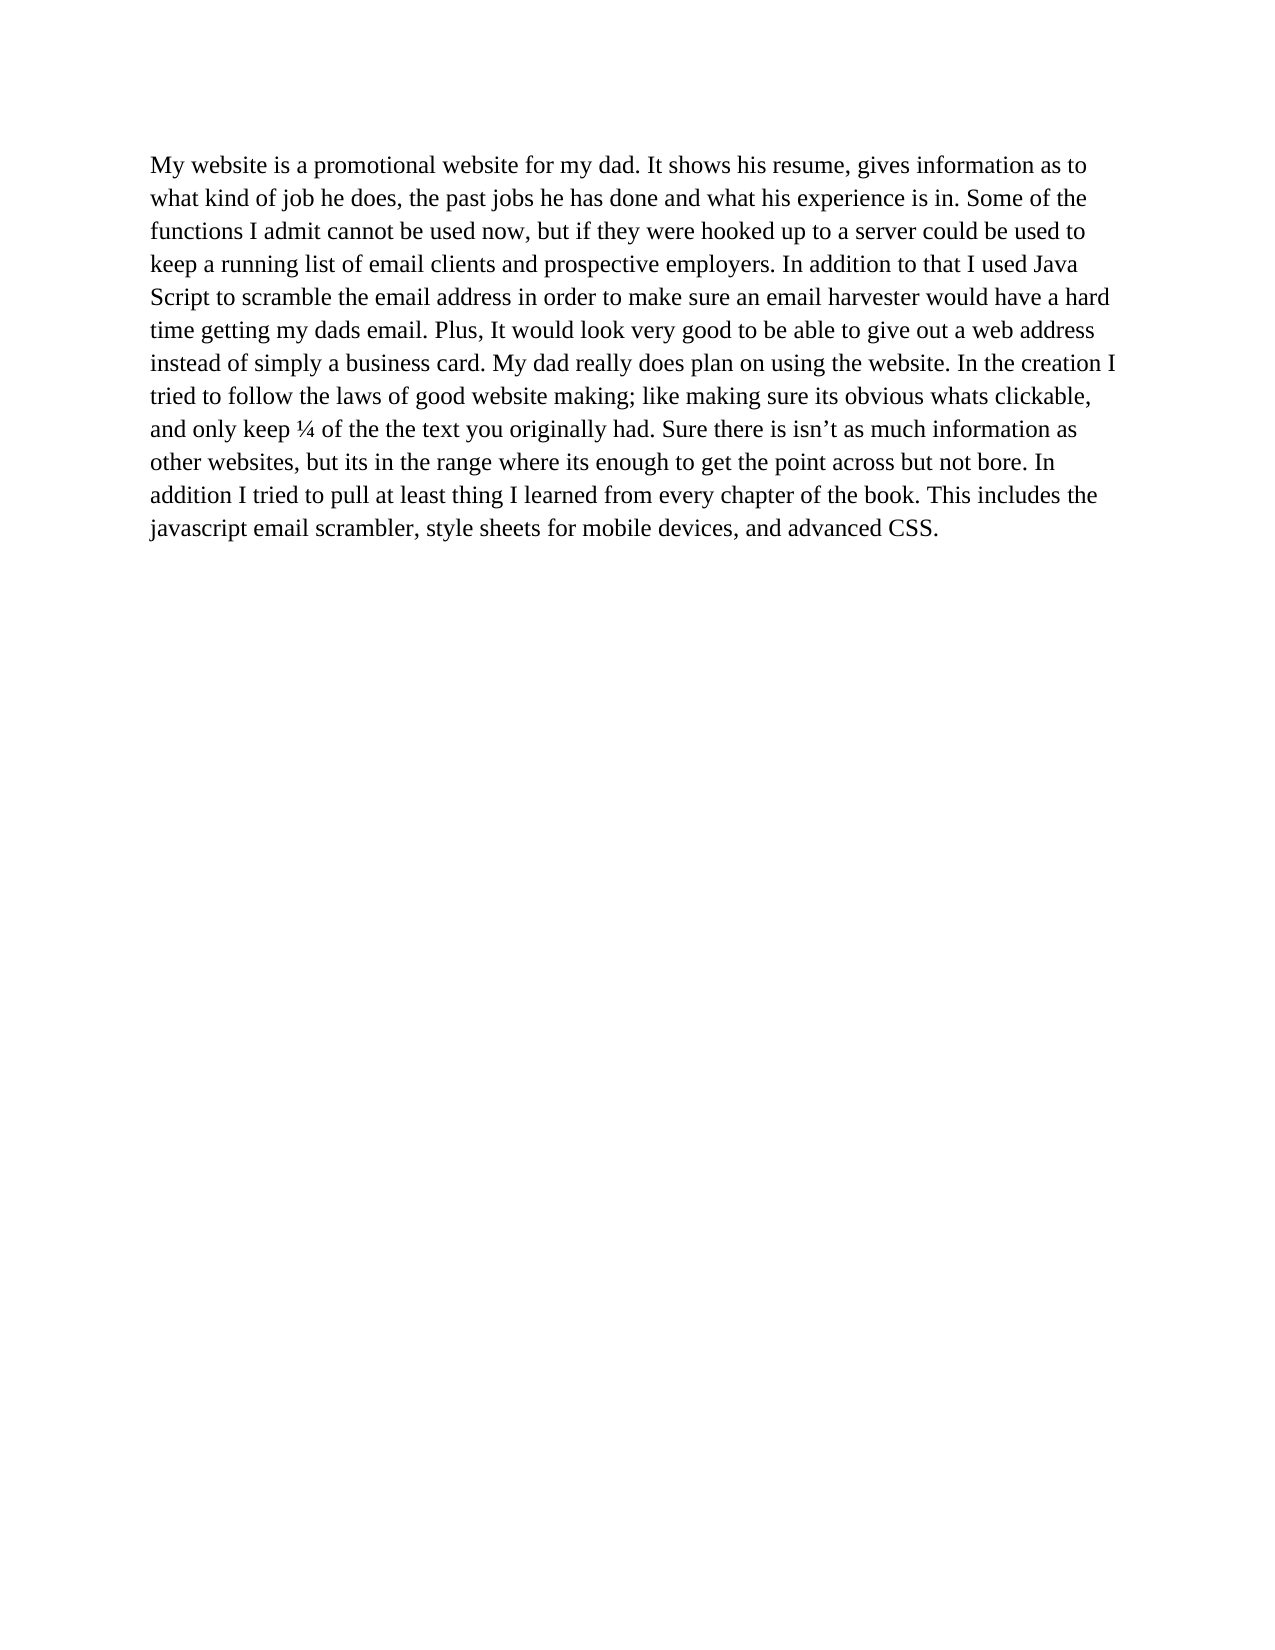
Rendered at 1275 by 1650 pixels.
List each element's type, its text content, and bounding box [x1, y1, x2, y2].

text My website is a promotional website for my dad. It shows his resume, gives information as to what kind of job he does, the past jobs he has done and what his experience is in. Some of the functions I admit cannot be used now, but if they were hooked up to a server could be used to keep a running list of email clients and prospective employers. In addition to that I used Java Script to scramble the email address in order to make sure an email harvester would have a hard time getting my dads email. Plus, It would look very good to be able to give out a web address instead of simply a business card. My dad really does plan on using the website. In the creation I tried to follow the laws of good website making; like making sure its obvious whats clickable, and only keep ¼ of the the text you originally had. Sure there is isn’t as much information as other websites, but its in the range where its enough to get the point across but not bore. In addition I tried to pull at least thing I learned from every chapter of the book. This includes the javascript email scrambler, style sheets for mobile devices, and advanced CSS. [150, 150, 1125, 542]
